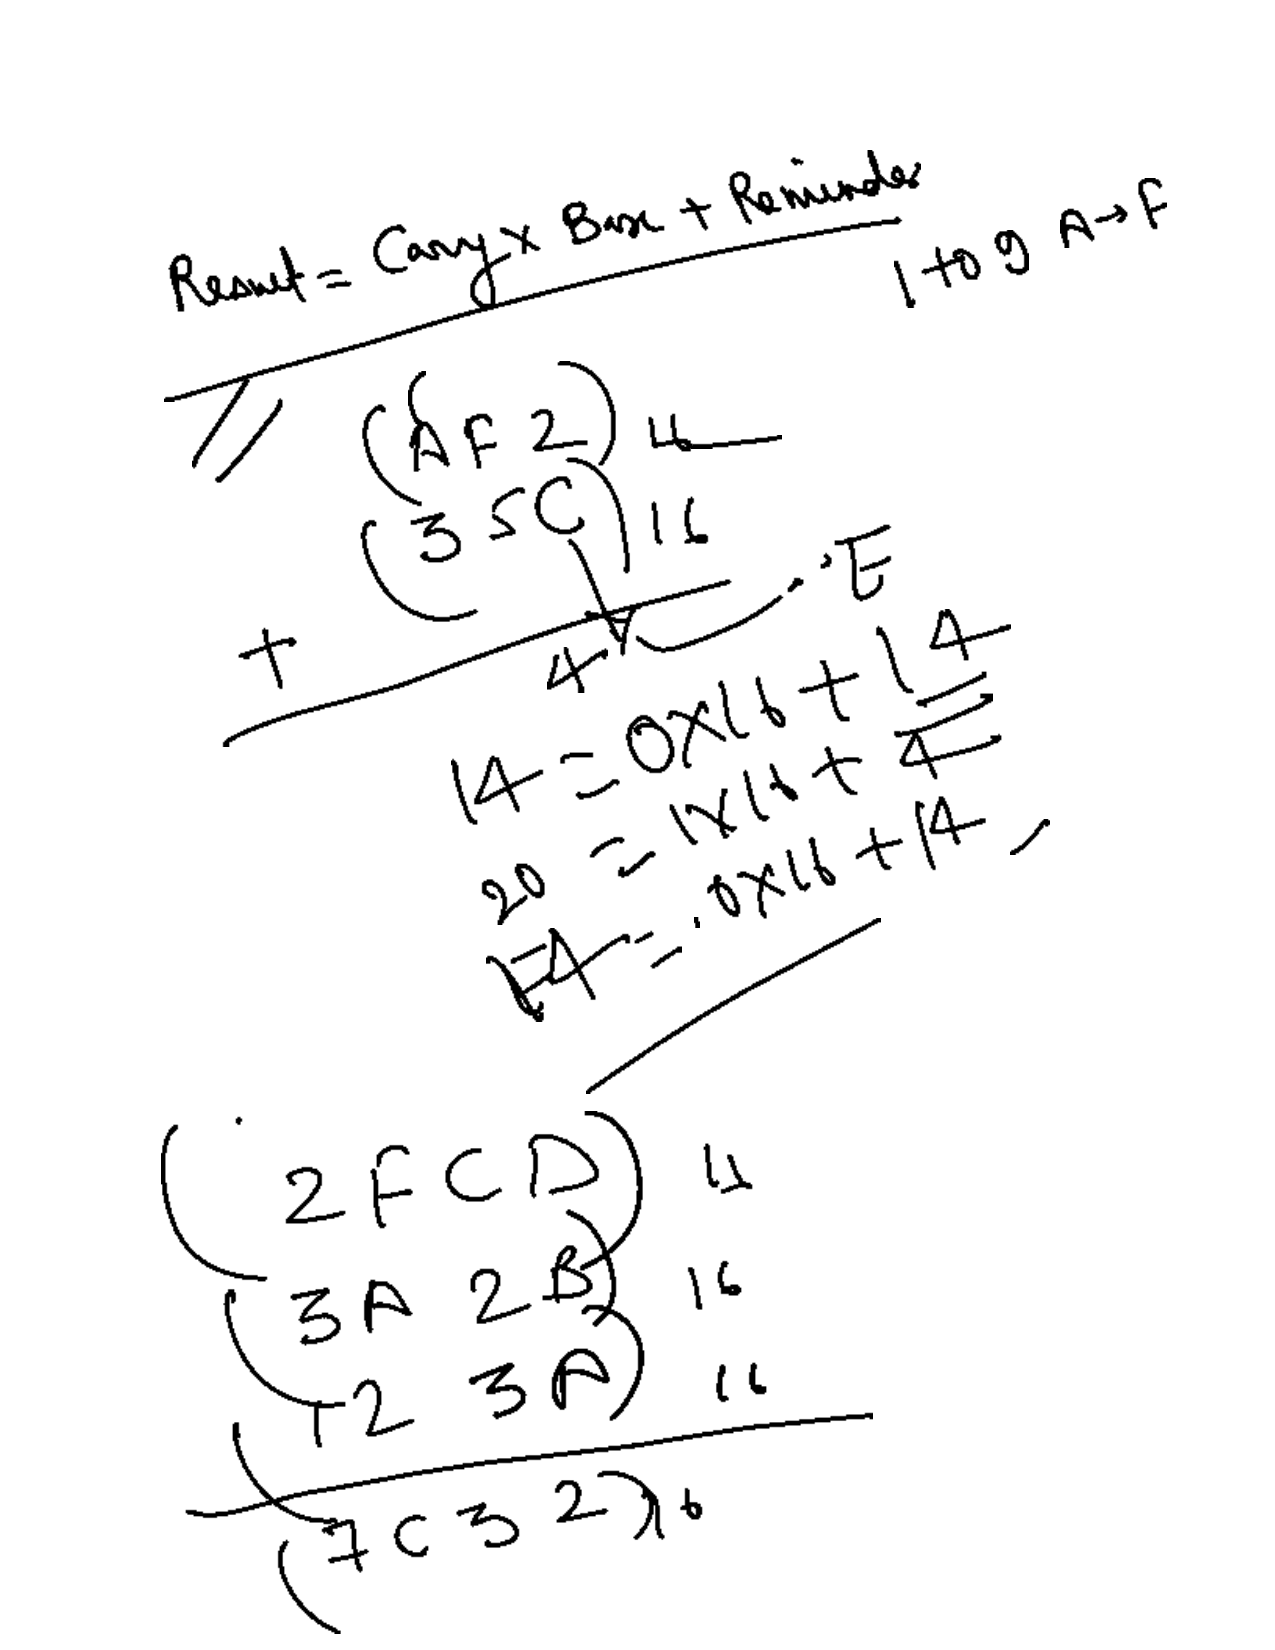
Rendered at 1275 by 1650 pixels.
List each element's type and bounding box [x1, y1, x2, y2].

picture [161, 1111, 873, 1634]
picture [1060, 178, 1167, 248]
picture [164, 150, 1050, 1094]
